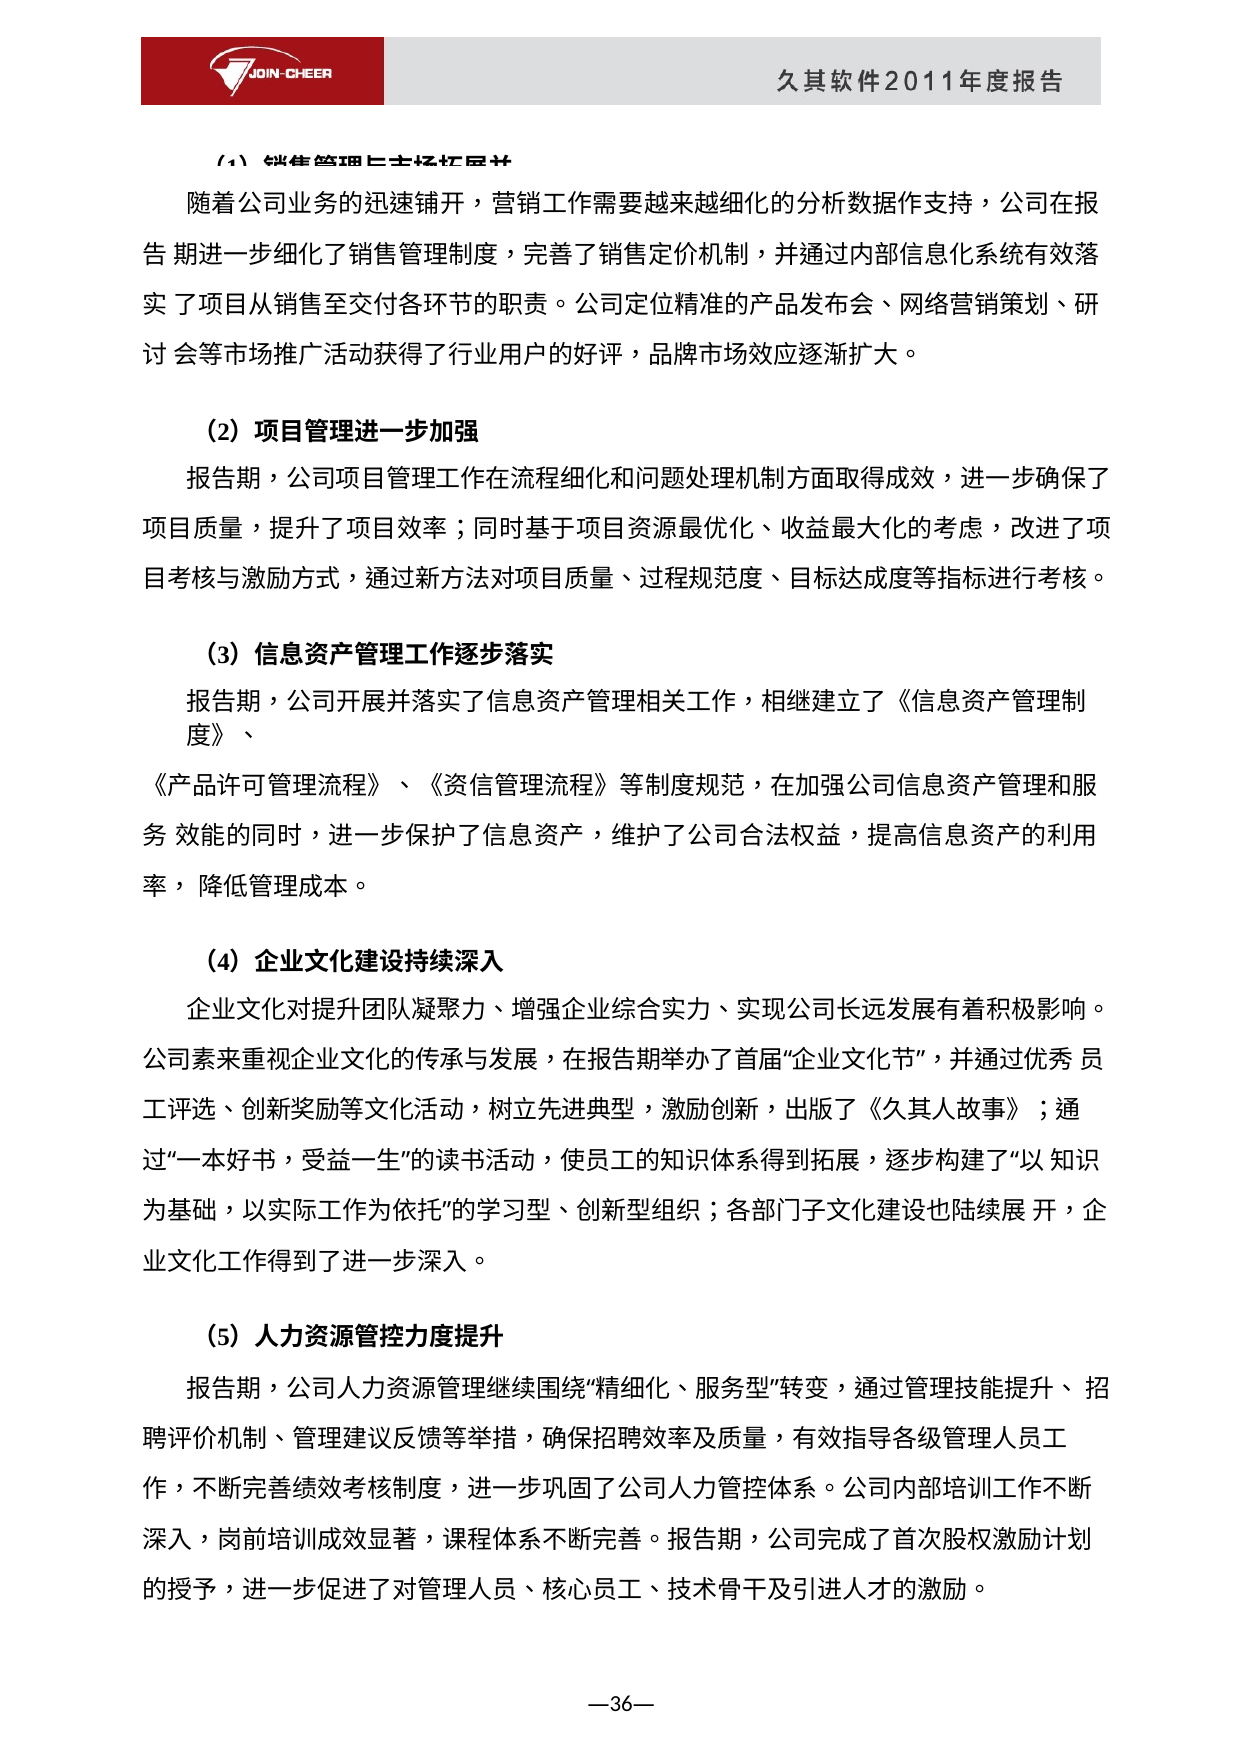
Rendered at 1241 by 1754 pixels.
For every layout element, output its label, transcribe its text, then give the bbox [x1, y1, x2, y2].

subtitle （4）企业文化建设持续深入 [192, 944, 1094, 978]
text 报告期，公司开展并落实了信息资产管理相关工作，相继建立了《信息资产管理制度》、 [186, 684, 1123, 752]
subtitle （3）信息资产管理工作逐步落实 [192, 637, 1094, 671]
subtitle （2）项目管理进一步加强 [192, 413, 1094, 447]
text 报告期，公司人力资源管理继续围绕“精细化、服务型”转变，通过管理技能提升、 招聘评价机制、管理建议反馈等举措，确保招聘效率及质量，有效指导各级管理人员工 作，不断完善绩效考核制度，进一步巩固了公司人力管控体系。公司内部培训工作不断 深入，岗前培训成效显著，课程体系不断完善。报告期，公司完成了首次股权激励计划 的授予，进一步促进了对管理人员、核心员工、技术骨干及引进人才的激励。 [142, 1370, 1114, 1606]
text 企业文化对提升团队凝聚力、增强企业综合实力、实现公司长远发展有着积极影响。 公司素来重视企业文化的传承与发展，在报告期举办了首届“企业文化节”，并通过优秀 员工评选、创新奖励等文化活动，树立先进典型，激励创新，出版了《久其人故事》；通 过“一本好书，受益一生”的读书活动，使员工的知识体系得到拓展，逐步构建了“以 知识为基础，以实际工作为依托”的学习型、创新型组织；各部门子文化建设也陆续展 开，企业文化工作得到了进一步深入。 [142, 992, 1114, 1277]
text 报告期，公司项目管理工作在流程细化和问题处理机制方面取得成效，进一步确保了 项目质量，提升了项目效率；同时基于项目资源最优化、收益最大化的考虑，改进了项 目考核与激励方式，通过新方法对项目质量、过程规范度、目标达成度等指标进行考核。 [142, 460, 1112, 594]
text 《产品许可管理流程》、《资信管理流程》等制度规范，在加强公司信息资产管理和服务 效能的同时，进一步保护了信息资产，维护了公司合法权益，提高信息资产的利用率， 降低管理成本。 [142, 768, 1099, 902]
picture [141, 37, 1101, 105]
text 随着公司业务的迅速铺开，营销工作需要越来越细化的分析数据作支持，公司在报告 期进一步细化了销售管理制度，完善了销售定价机制，并通过内部信息化系统有效落实 了项目从销售至交付各环节的职责。公司定位精准的产品发布会、网络营销策划、研讨 会等市场推广活动获得了行业用户的好评，品牌市场效应逐渐扩大。 [142, 186, 1100, 371]
subtitle （5）人力资源管控力度提升 [192, 1319, 1094, 1353]
